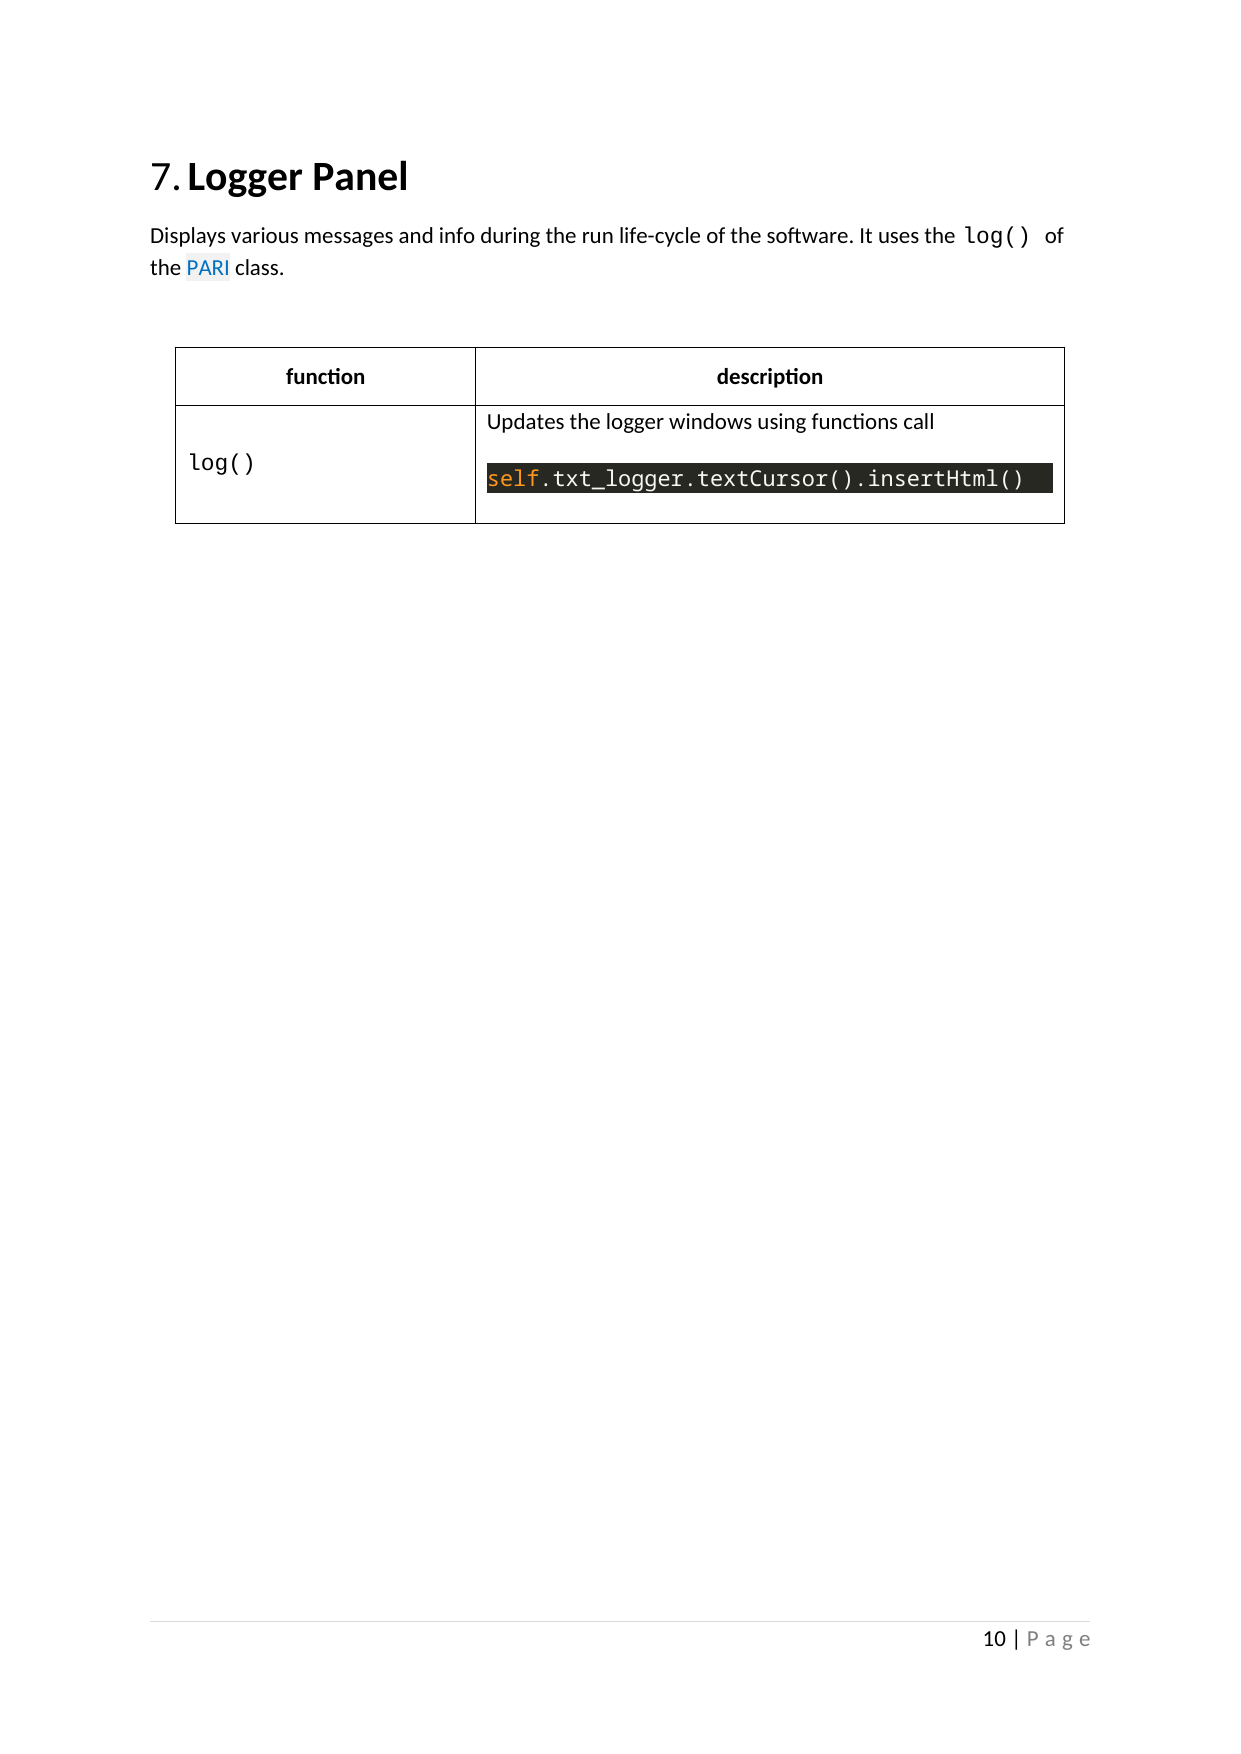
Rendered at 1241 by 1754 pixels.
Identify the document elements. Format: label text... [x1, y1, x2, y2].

text Displays various messages and info during the run life-cycle of the software. It uses the log() of the PARI class. [150, 222, 1090, 281]
table_header function [176, 348, 475, 405]
table_cell log() [176, 406, 475, 523]
table_cell Updates the logger windows using functions call self.txt_logger.textCursor().insertHtml() [476, 406, 1064, 523]
list Logger Panel [150, 150, 1090, 201]
table_header description [476, 348, 1064, 405]
